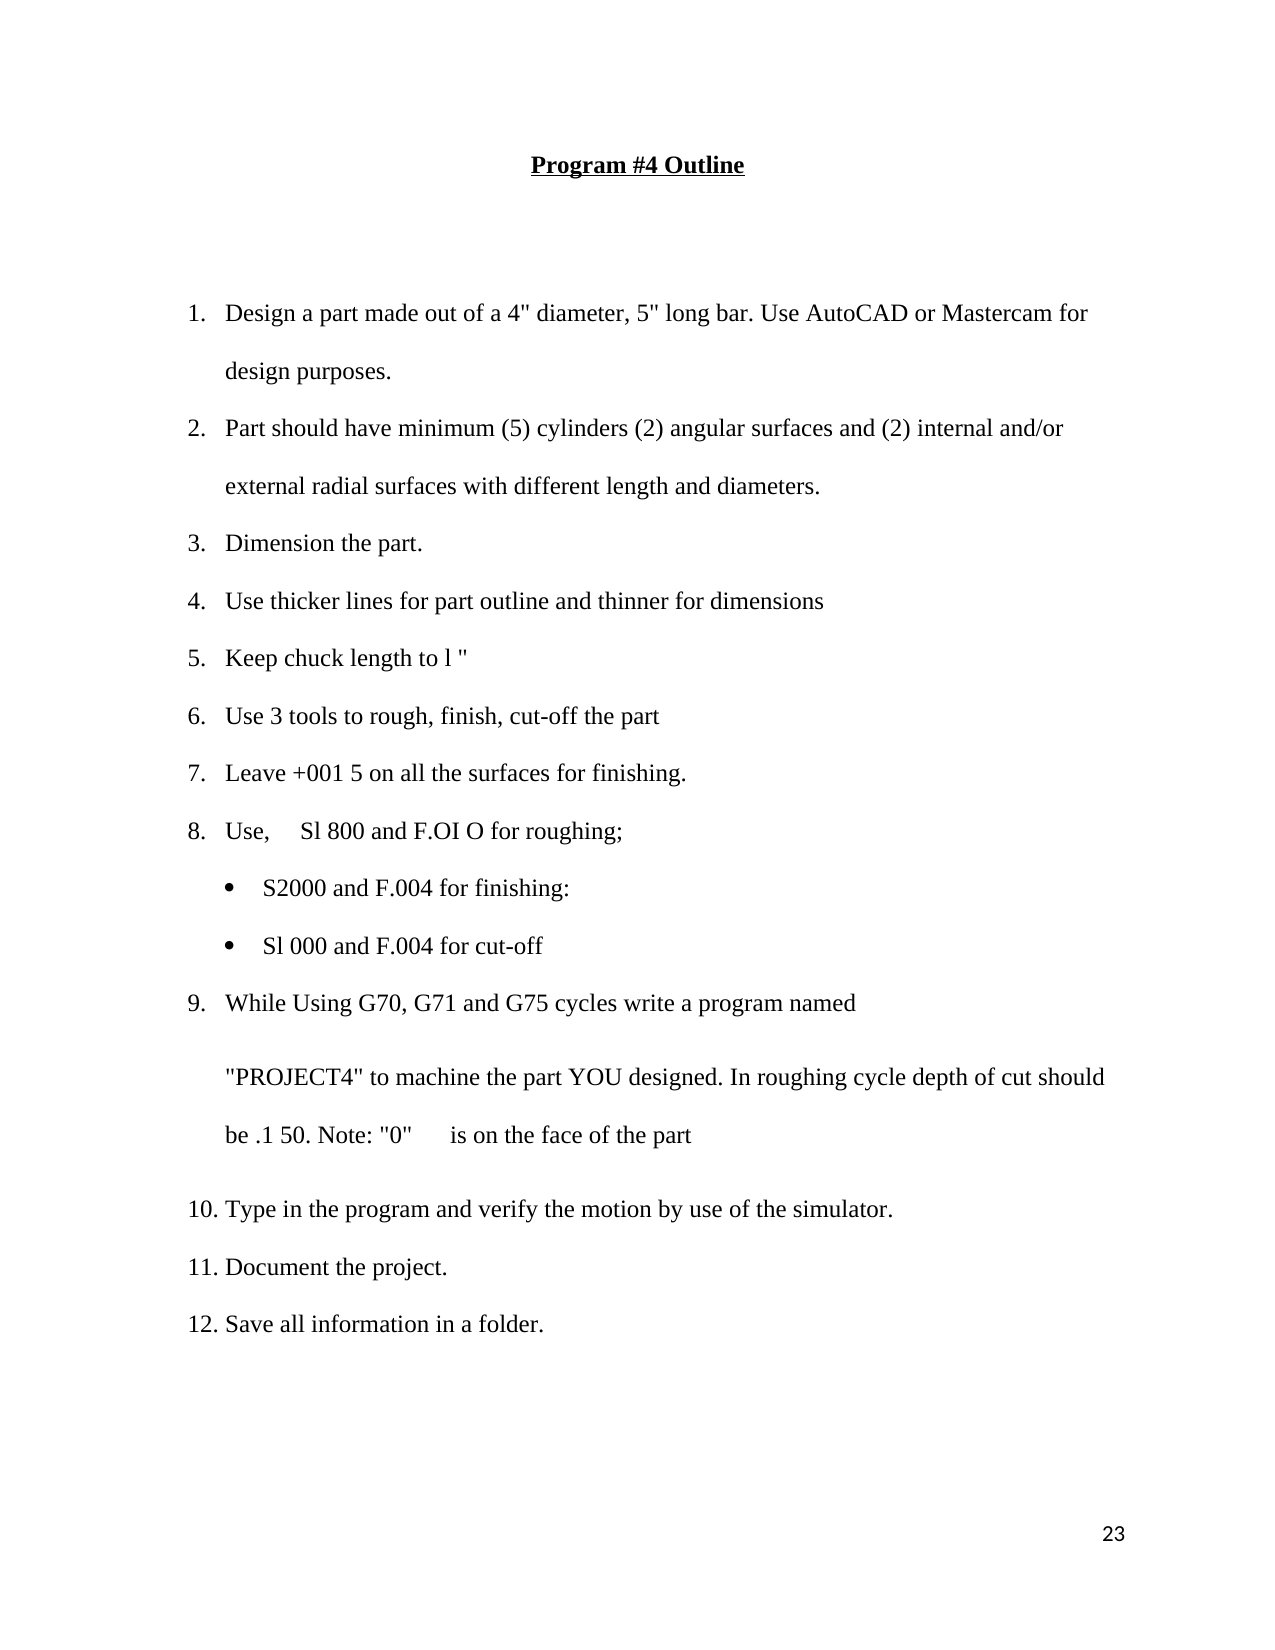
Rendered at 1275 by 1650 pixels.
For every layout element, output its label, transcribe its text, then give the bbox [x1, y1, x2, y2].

list Use, Sl 800 and F.OI O for roughing; [187, 816, 1125, 844]
list Use 3 tools to rough, finish, cut-off the part [187, 701, 1125, 729]
list Design a part made out of a 4" diameter, 5" long bar. Use AutoCAD or Mastercam for design purposes. [187, 298, 1125, 384]
list Leave +001 5 on all the surfaces for finishing. [187, 758, 1125, 787]
list Save all information in a folder. [187, 1309, 1125, 1338]
list Keep chuck length to l " [187, 643, 1125, 672]
list Use thicker lines for part outline and thinner for dimensions [187, 586, 1125, 614]
list Dimension the part. [187, 528, 1125, 557]
list Document the project. [187, 1252, 1125, 1280]
text Program #4 Outline [150, 150, 1125, 179]
list Part should have minimum (5) cylinders (2) angular surfaces and (2) internal and/or external radial surfaces with different length and diameters. [187, 413, 1125, 499]
list S2000 and F.004 for finishing: [225, 873, 1125, 902]
list Type in the program and verify the motion by use of the simulator. [187, 1194, 1125, 1223]
text "PROJECT4" to machine the part YOU designed. In roughing cycle depth of cut should be .1 50. Note: "0" is on the face of the part [225, 1062, 1125, 1149]
list While Using G70, G71 and G75 cycles write a program named [187, 988, 1125, 1017]
list Sl 000 and F.004 for cut-off [225, 931, 1125, 959]
